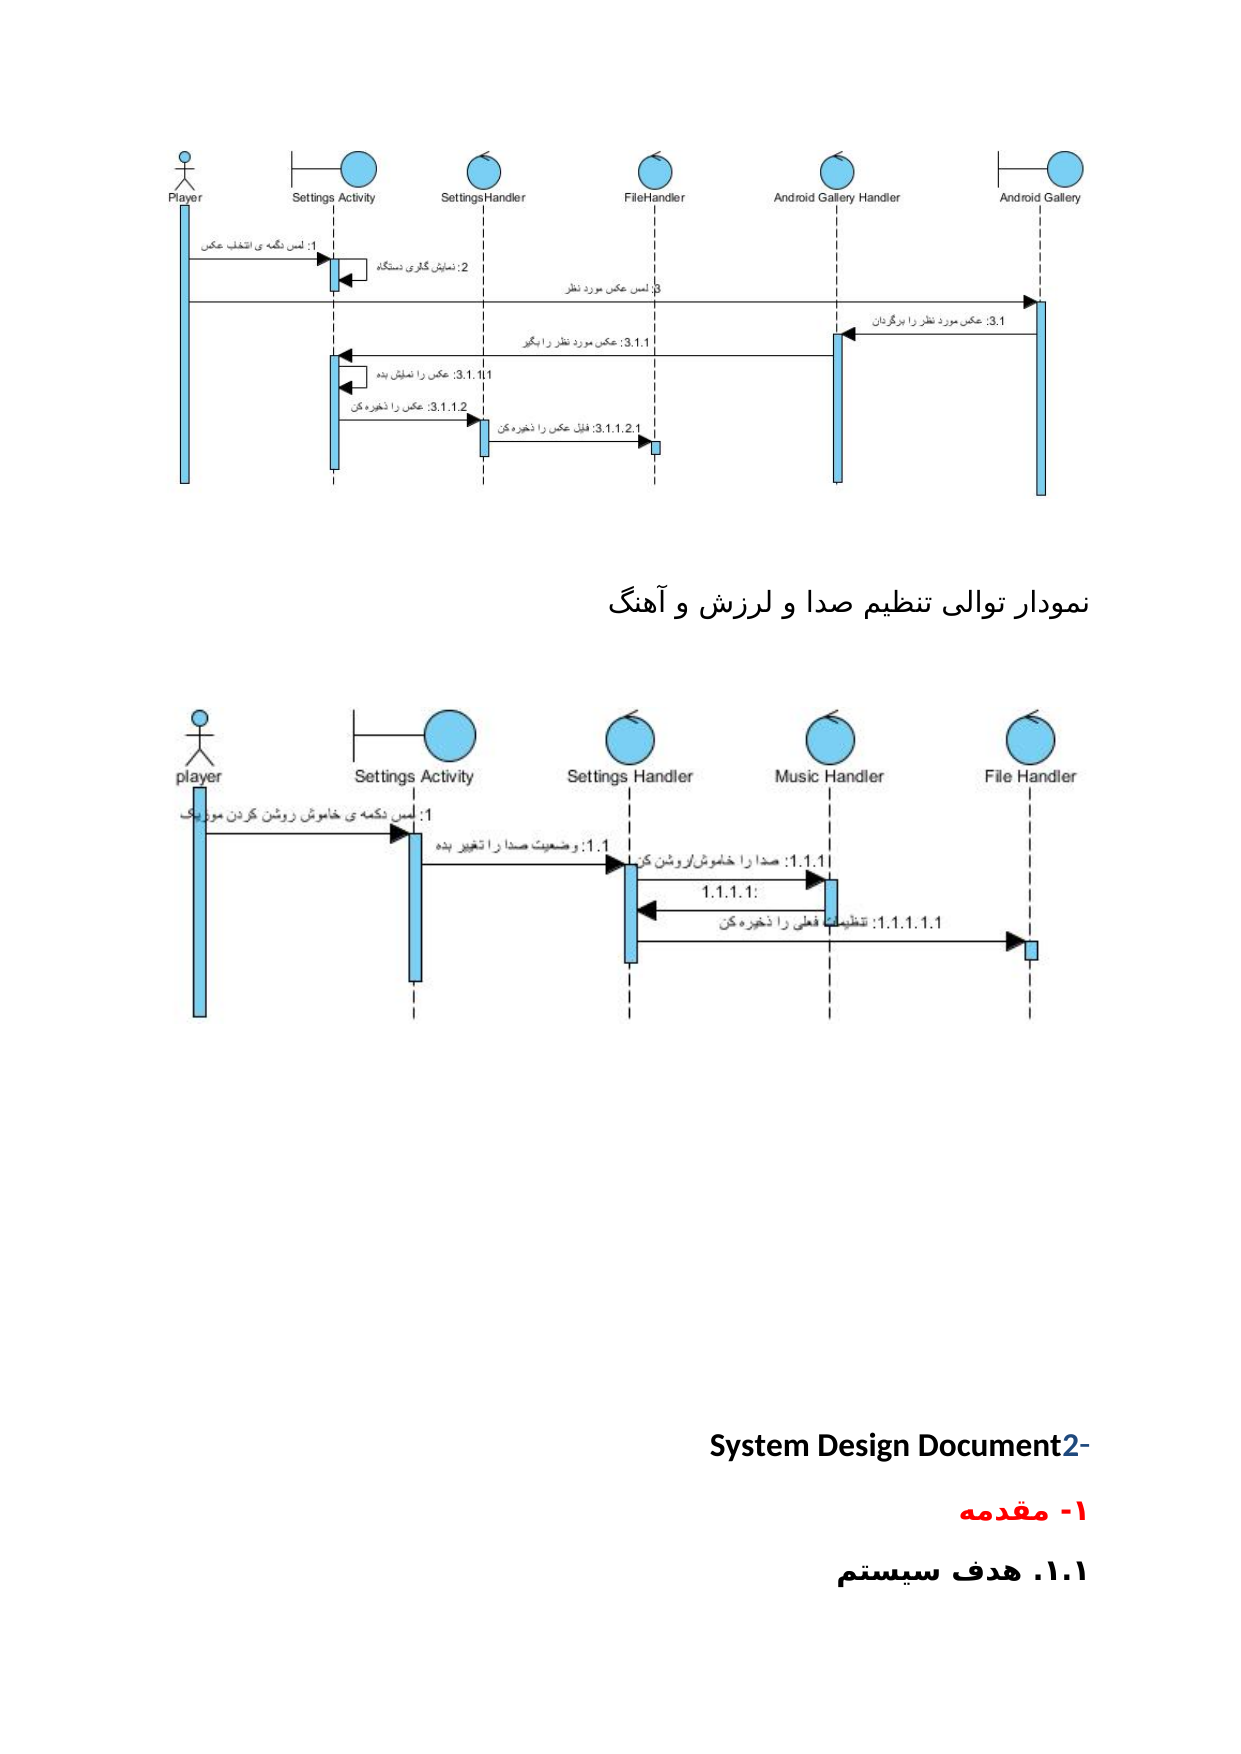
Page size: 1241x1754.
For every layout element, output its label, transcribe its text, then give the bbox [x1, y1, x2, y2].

picture [150, 707, 1091, 1024]
text ۱- مقدمه [150, 1493, 1090, 1527]
text نمودار توالی تنظیم صدا و لرزش و آهنگ [150, 586, 1090, 620]
text System Design Document2- [150, 1419, 1090, 1465]
text ۱.۱. هدف سیستم [150, 1553, 1090, 1587]
picture [150, 150, 1091, 499]
